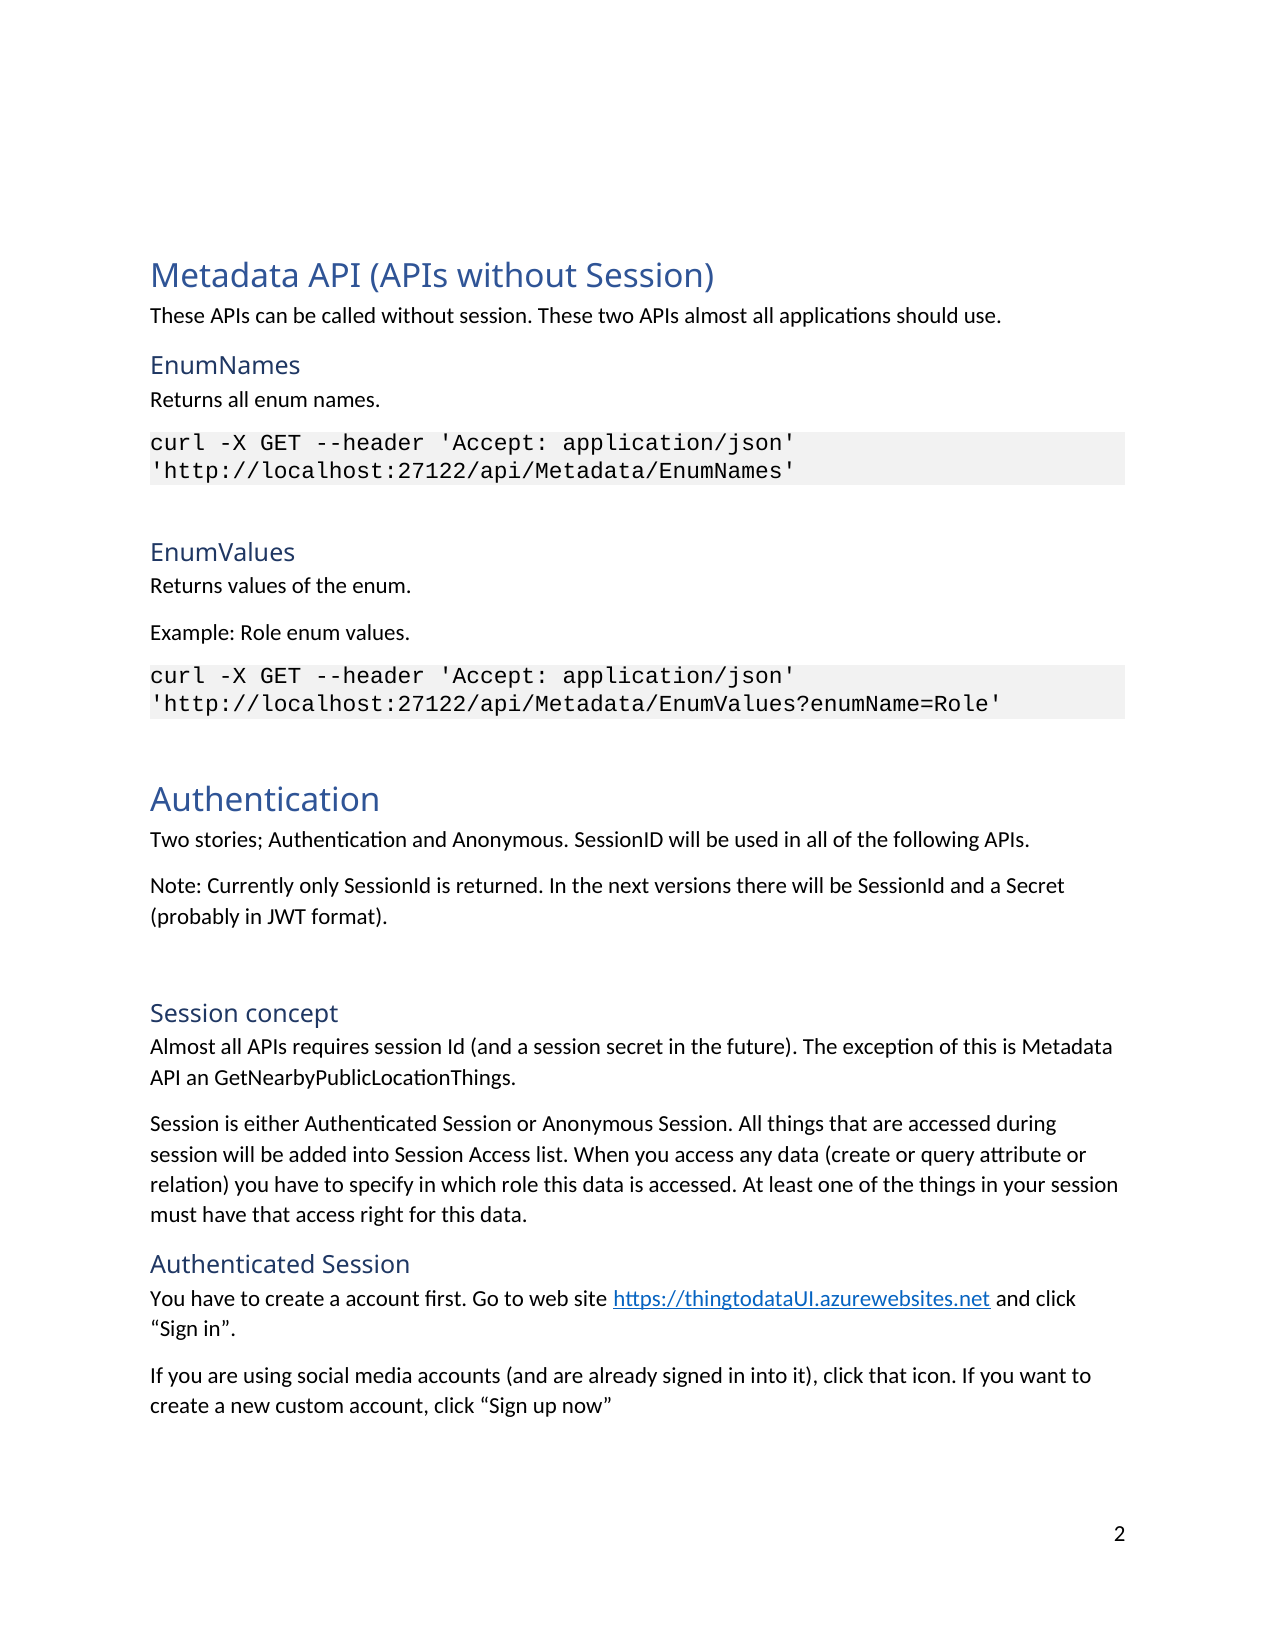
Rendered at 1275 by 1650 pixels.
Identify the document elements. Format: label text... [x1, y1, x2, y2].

text curl -X GET --header 'Accept: application/json' 'http://localhost:27122/api/Metadata/EnumValues?enumName=Role' [150, 665, 1125, 719]
subtitle Session concept [150, 996, 1125, 1030]
text Example: Role enum values. [150, 618, 1125, 646]
subtitle EnumValues [150, 534, 1125, 568]
text You have to create a account first. Go to web site https://thingtodataUI.azurewebsites.net and click “Sign in”. [150, 1284, 1125, 1342]
text Session is either Authenticated Session or Anonymous Session. All things that are accessed during session will be added into Session Access list. When you access any data (create or query attribute or relation) you have to specify in which role this data is accessed. At least one of the things in your session must have that access right for this data. [150, 1109, 1125, 1228]
text These APIs can be called without session. These two APIs almost all applications should use. [150, 301, 1125, 329]
subtitle EnumNames [150, 348, 1125, 382]
text Note: Currently only SessionId is returned. In the next versions there will be SessionId and a Secret (probably in JWT format). [150, 872, 1125, 930]
subtitle Authenticated Session [150, 1247, 1125, 1281]
text Almost all APIs requires session Id (and a session secret in the future). The exception of this is Metadata API an GetNearbyPublicLocationThings. [150, 1032, 1125, 1091]
text Two stories; Authentication and Anonymous. SessionID will be used in all of the following APIs. [150, 825, 1125, 853]
text Returns values of the enum. [150, 571, 1125, 599]
text Returns all enum names. [150, 385, 1125, 413]
text If you are using social media accounts (and are already signed in into it), click that icon. If you want to create a new custom account, click “Sign up now” [150, 1361, 1125, 1419]
subtitle Metadata API (APIs without Session) [150, 252, 1125, 297]
text curl -X GET --header 'Accept: application/json' 'http://localhost:27122/api/Metadata/EnumNames' [150, 432, 1125, 485]
subtitle Authentication [150, 776, 1125, 821]
